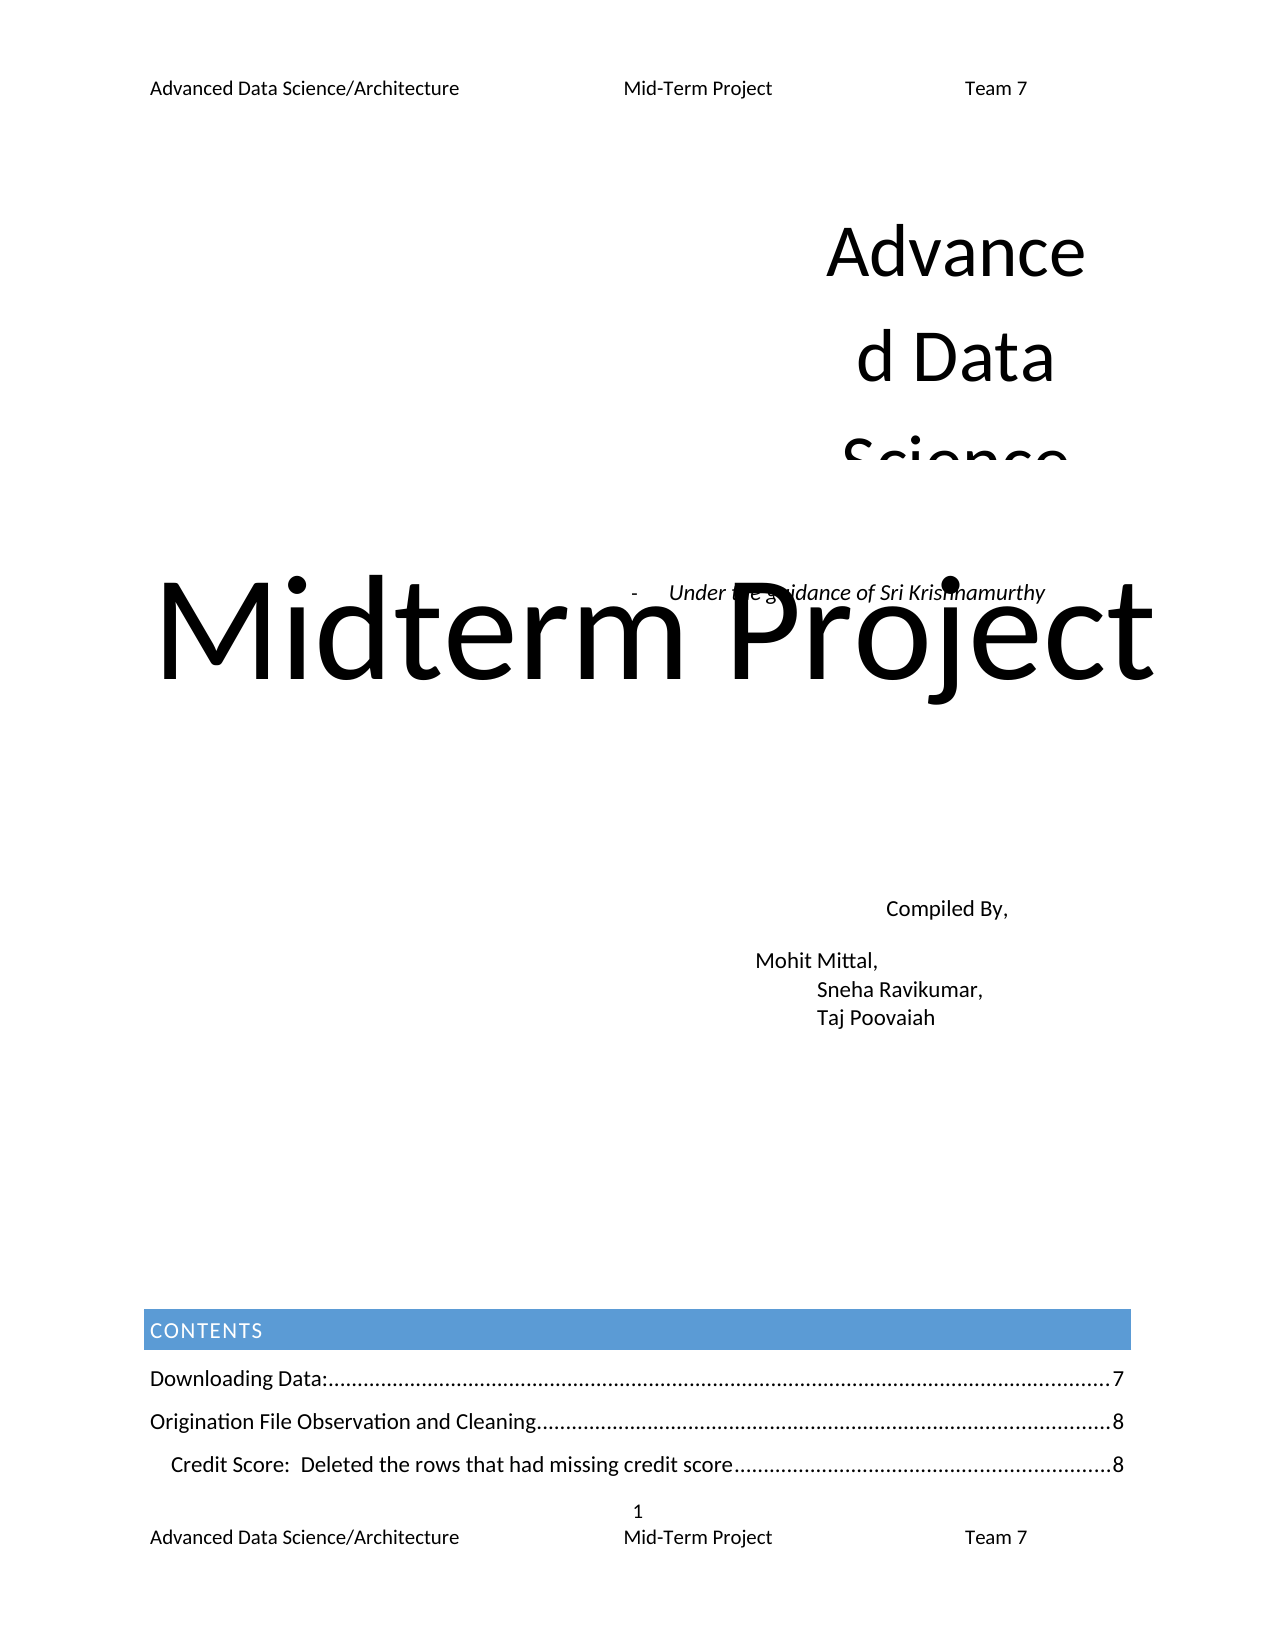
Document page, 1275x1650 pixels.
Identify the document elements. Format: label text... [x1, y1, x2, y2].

text Taj Poovaiah [150, 1003, 1125, 1031]
text Sneha Ravikumar, [150, 975, 1125, 1003]
text Compiled By, [150, 894, 1125, 922]
list Under the guidance of Sri Krishnamurthy [631, 578, 1125, 607]
text Mohit Mittal, [150, 947, 1125, 975]
